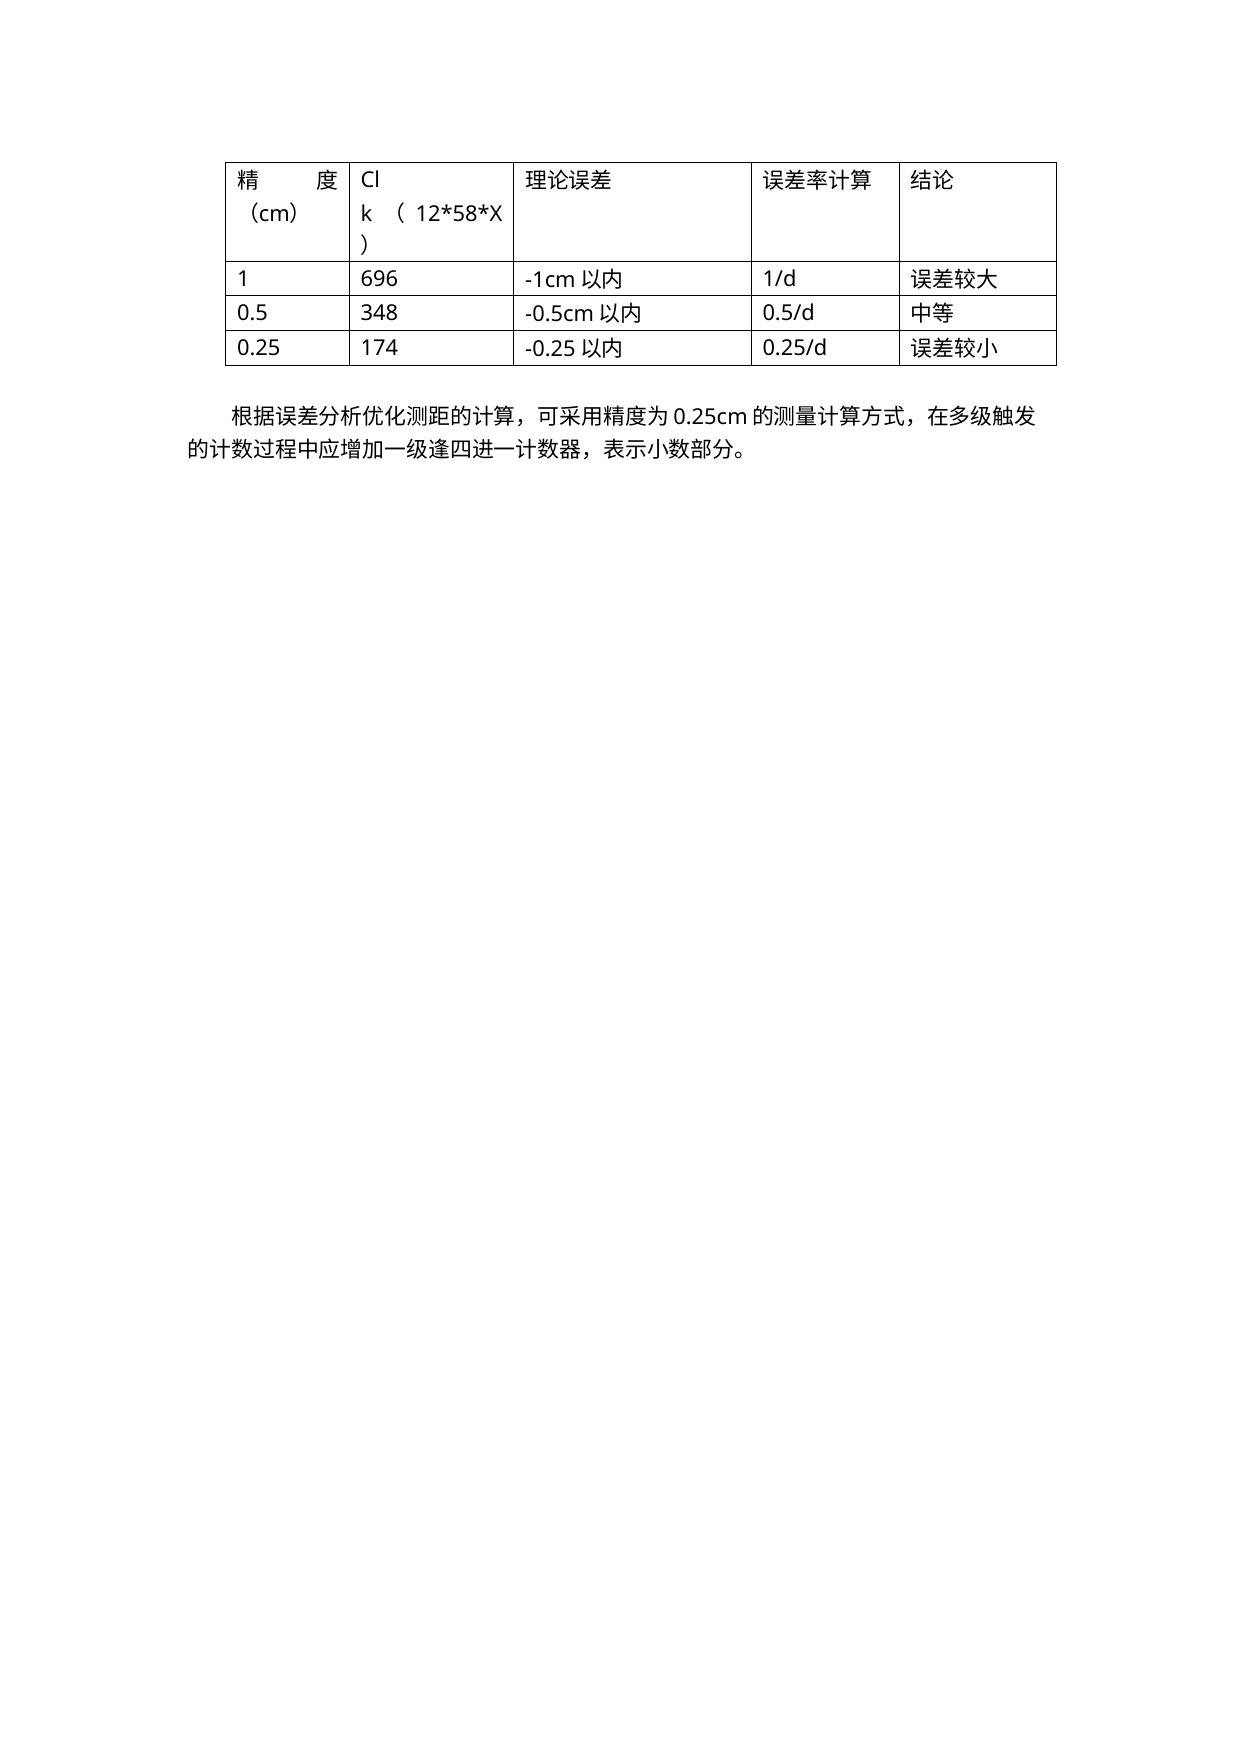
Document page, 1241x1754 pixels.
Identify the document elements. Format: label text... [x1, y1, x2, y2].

table_cell 174 [350, 331, 513, 365]
table_header 精度（cm） [226, 163, 349, 261]
table_cell 696 [350, 262, 513, 295]
table_cell 0.25/d [752, 331, 899, 365]
table_header 结论 [900, 163, 1056, 261]
text 根据误差分析优化测距的计算，可采用精度为0.25cm的测量计算方式，在多级触发的计数过程中应增加一级逢四进一计数器，表示小数部分。 [187, 399, 1053, 464]
table_cell 0.5 [226, 296, 349, 330]
table_cell 1 [226, 262, 349, 295]
table_cell 1/d [752, 262, 899, 295]
table_cell 348 [350, 296, 513, 330]
table_header Clk（12*58*X） [350, 163, 513, 261]
table_header 理论误差 [514, 163, 751, 261]
table_cell -0.25以内 [514, 331, 751, 365]
table_cell -0.5cm以内 [514, 296, 751, 330]
table_cell -1cm以内 [514, 262, 751, 295]
table_cell 误差较大 [900, 262, 1056, 295]
table_cell 0.25 [226, 331, 349, 365]
table_cell 0.5/d [752, 296, 899, 330]
table_cell 中等 [900, 296, 1056, 330]
table_header 误差率计算 [752, 163, 899, 261]
table_cell 误差较小 [900, 331, 1056, 365]
